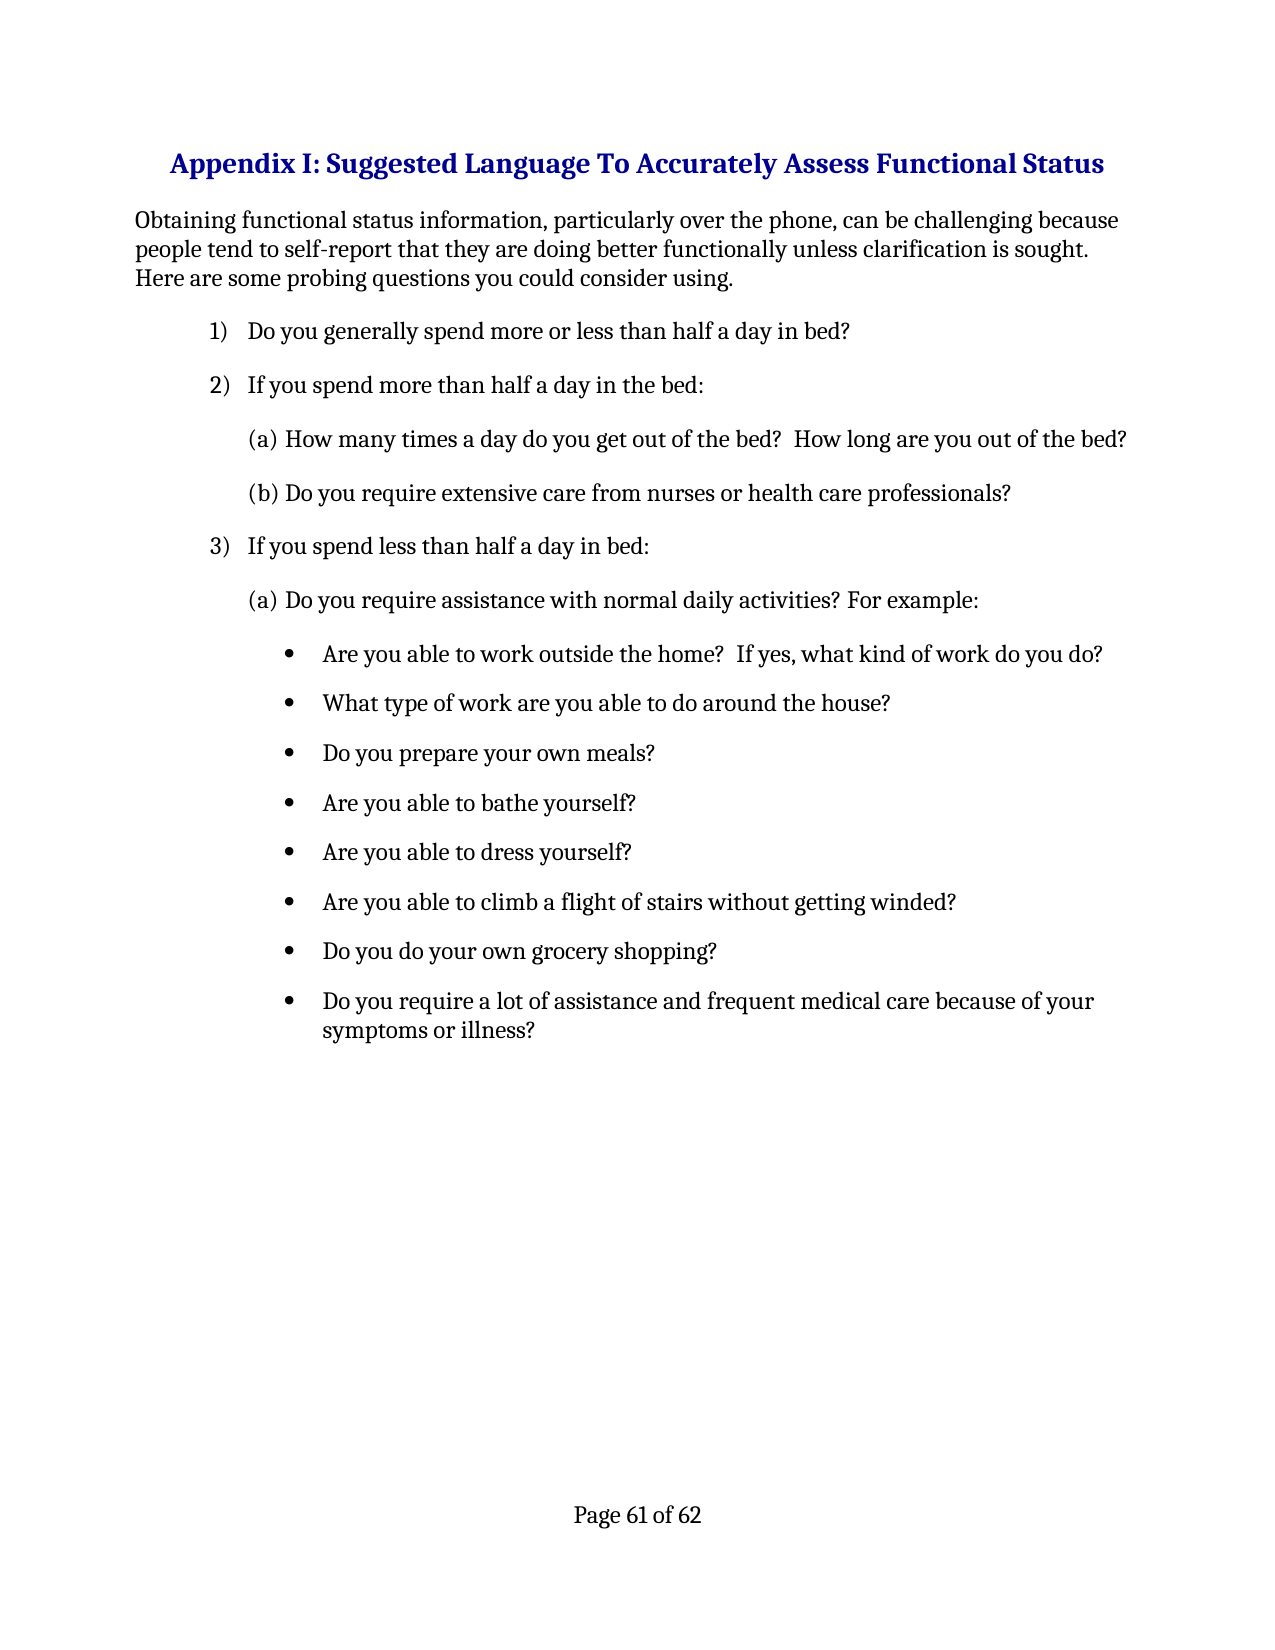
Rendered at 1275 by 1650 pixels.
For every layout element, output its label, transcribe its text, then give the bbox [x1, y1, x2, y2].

list If you spend less than half a day in bed: [210, 532, 1140, 561]
text Obtaining functional status information, particularly over the phone, can be challenging because people tend to self-report that they are doing better functionally unless clarification is sought. Here are some probing questions you could consider using. [135, 206, 1140, 292]
list Do you require extensive care from nurses or health care professionals? [247, 478, 1140, 507]
list Are you able to work outside the home? If yes, what kind of work do you do? [285, 640, 1140, 668]
list Do you generally spend more or less than half a day in bed? [210, 317, 1140, 346]
list Are you able to bathe yourself? [285, 788, 1140, 817]
list Do you require a lot of assistance and frequent medical care because of your symptoms or illness? [285, 987, 1140, 1044]
list If you spend more than half a day in the bed: [210, 371, 1140, 400]
subtitle Appendix I: Suggested Language To Accurately Assess Functional Status [135, 147, 1140, 181]
list Are you able to dress yourself? [285, 838, 1140, 867]
list How many times a day do you get out of the bed? How long are you out of the bed? [247, 425, 1140, 453]
list Do you require assistance with normal daily activities? For example: [247, 586, 1140, 615]
list Do you do your own grocery shopping? [285, 937, 1140, 966]
list Do you prepare your own meals? [285, 739, 1140, 768]
list What type of work are you able to do around the house? [285, 689, 1140, 718]
list Are you able to climb a flight of stairs without getting winded? [285, 888, 1140, 916]
